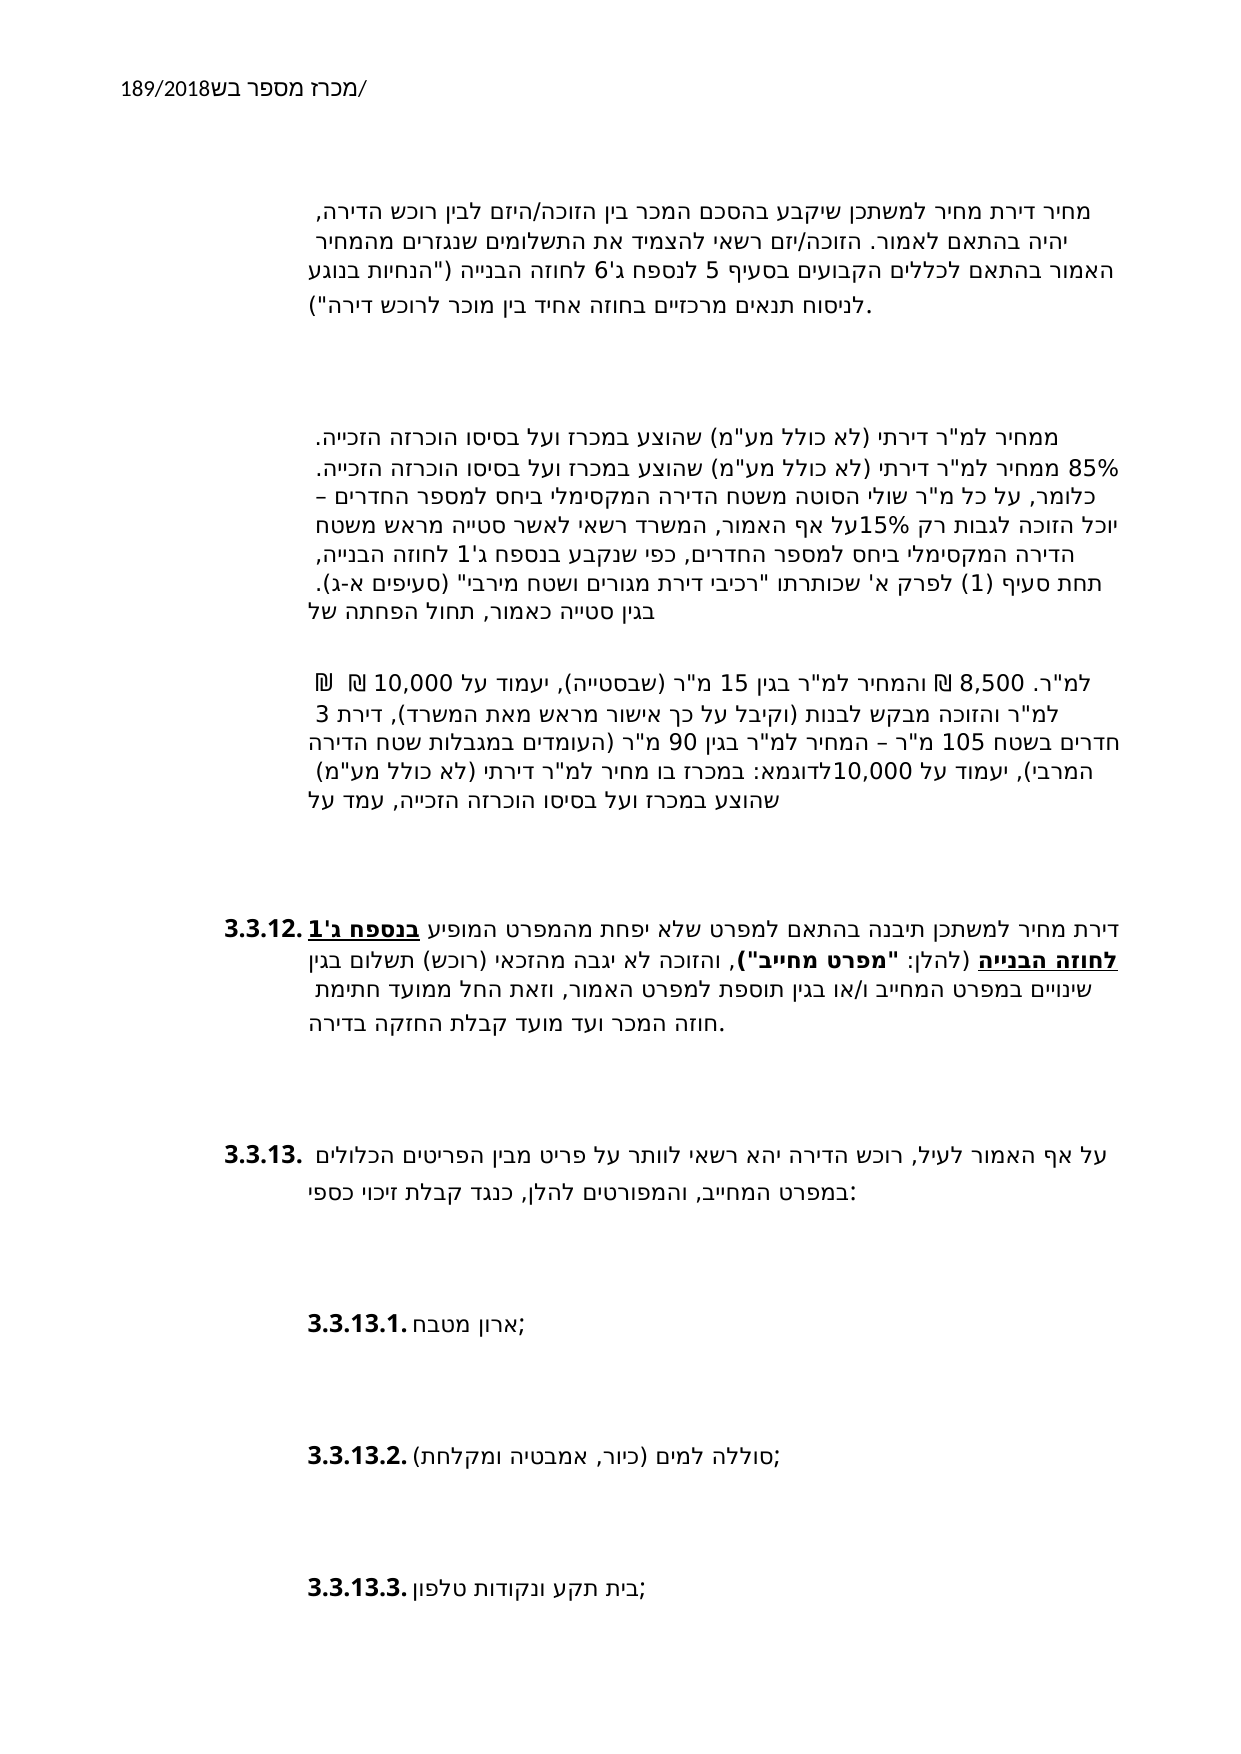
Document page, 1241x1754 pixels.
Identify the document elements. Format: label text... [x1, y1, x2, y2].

list סוללה למים (כיור, אמבטיה ומקלחת); [307, 1437, 1120, 1472]
list בית תקע ונקודות טלפון; [307, 1569, 1120, 1603]
list מחיר דירת מחיר למשתכן שיקבע בהסכם המכר בין הזוכה/היזם לבין רוכש הדירה, יהיה בהתאם לאמור. הזוכה/יזם רשאי להצמיד את התשלומים שנגזרים מהמחיר האמור בהתאם לכללים הקבועים בסעיף 5 לנספח ג'6 לחוזה הבנייה ("הנחיות בנוגע לניסוח תנאים מרכזיים בחוזה אחיד בין מוכר לרוכש דירה"). [224, 192, 1120, 321]
list דירת מחיר למשתכן תיבנה בהתאם למפרט שלא יפחת מהמפרט המופיע בנספח ג'1 לחוזה הבנייה (להלן: "מפרט מחייב"), והזוכה לא יגבה מהזכאי (רוכש) תשלום בגין שינויים במפרט המחייב ו/או בגין תוספת למפרט האמור, וזאת החל ממועד חתימת חוזה המכר ועד מועד קבלת החזקה בדירה. [224, 911, 1120, 1039]
list ארון מטבח; [307, 1306, 1120, 1340]
list ממחיר למ"ר דירתי (לא כולל מע"מ) שהוצע במכרז ועל בסיסו הוכרזה הזכייה. 85% ממחיר למ"ר דירתי (לא כולל מע"מ) שהוצע במכרז ועל בסיסו הוכרזה הזכייה. כלומר, על כל מ"ר שולי הסוטה משטח הדירה המקסימלי ביחס למספר החדרים – יוכל הזוכה לגבות רק 15%על אף האמור, המשרד רשאי לאשר סטייה מראש משטח הדירה המקסימלי ביחס למספר החדרים, כפי שנקבע בנספח ג'1 לחוזה הבנייה, תחת סעיף (1) לפרק א' שכותרתו "רכיבי דירת מגורים ושטח מירבי" (סעיפים א-ג). בגין סטייה כאמור, תחול הפחתה של ₪ למ"ר. 8,500 ₪ והמחיר למ"ר בגין 15 מ"ר (שבסטייה), יעמוד על 10,000 ₪ למ"ר והזוכה מבקש לבנות (וקיבל על כך אישור מראש מאת המשרד), דירת 3 חדרים בשטח 105 מ"ר – המחיר למ"ר בגין 90 מ"ר (העומדים במגבלות שטח הדירה המרבי), יעמוד על 10,000לדוגמא: במכרז בו מחיר למ"ר דירתי (לא כולל מע"מ) שהוצע במכרז ועל בסיסו הוכרזה הזכייה, עמד על [224, 418, 1120, 814]
list על אף האמור לעיל, רוכש הדירה יהא רשאי לוותר על פריט מבין הפריטים הכלולים במפרט המחייב, והמפורטים להלן, כנגד קבלת זיכוי כספי: [224, 1137, 1120, 1208]
